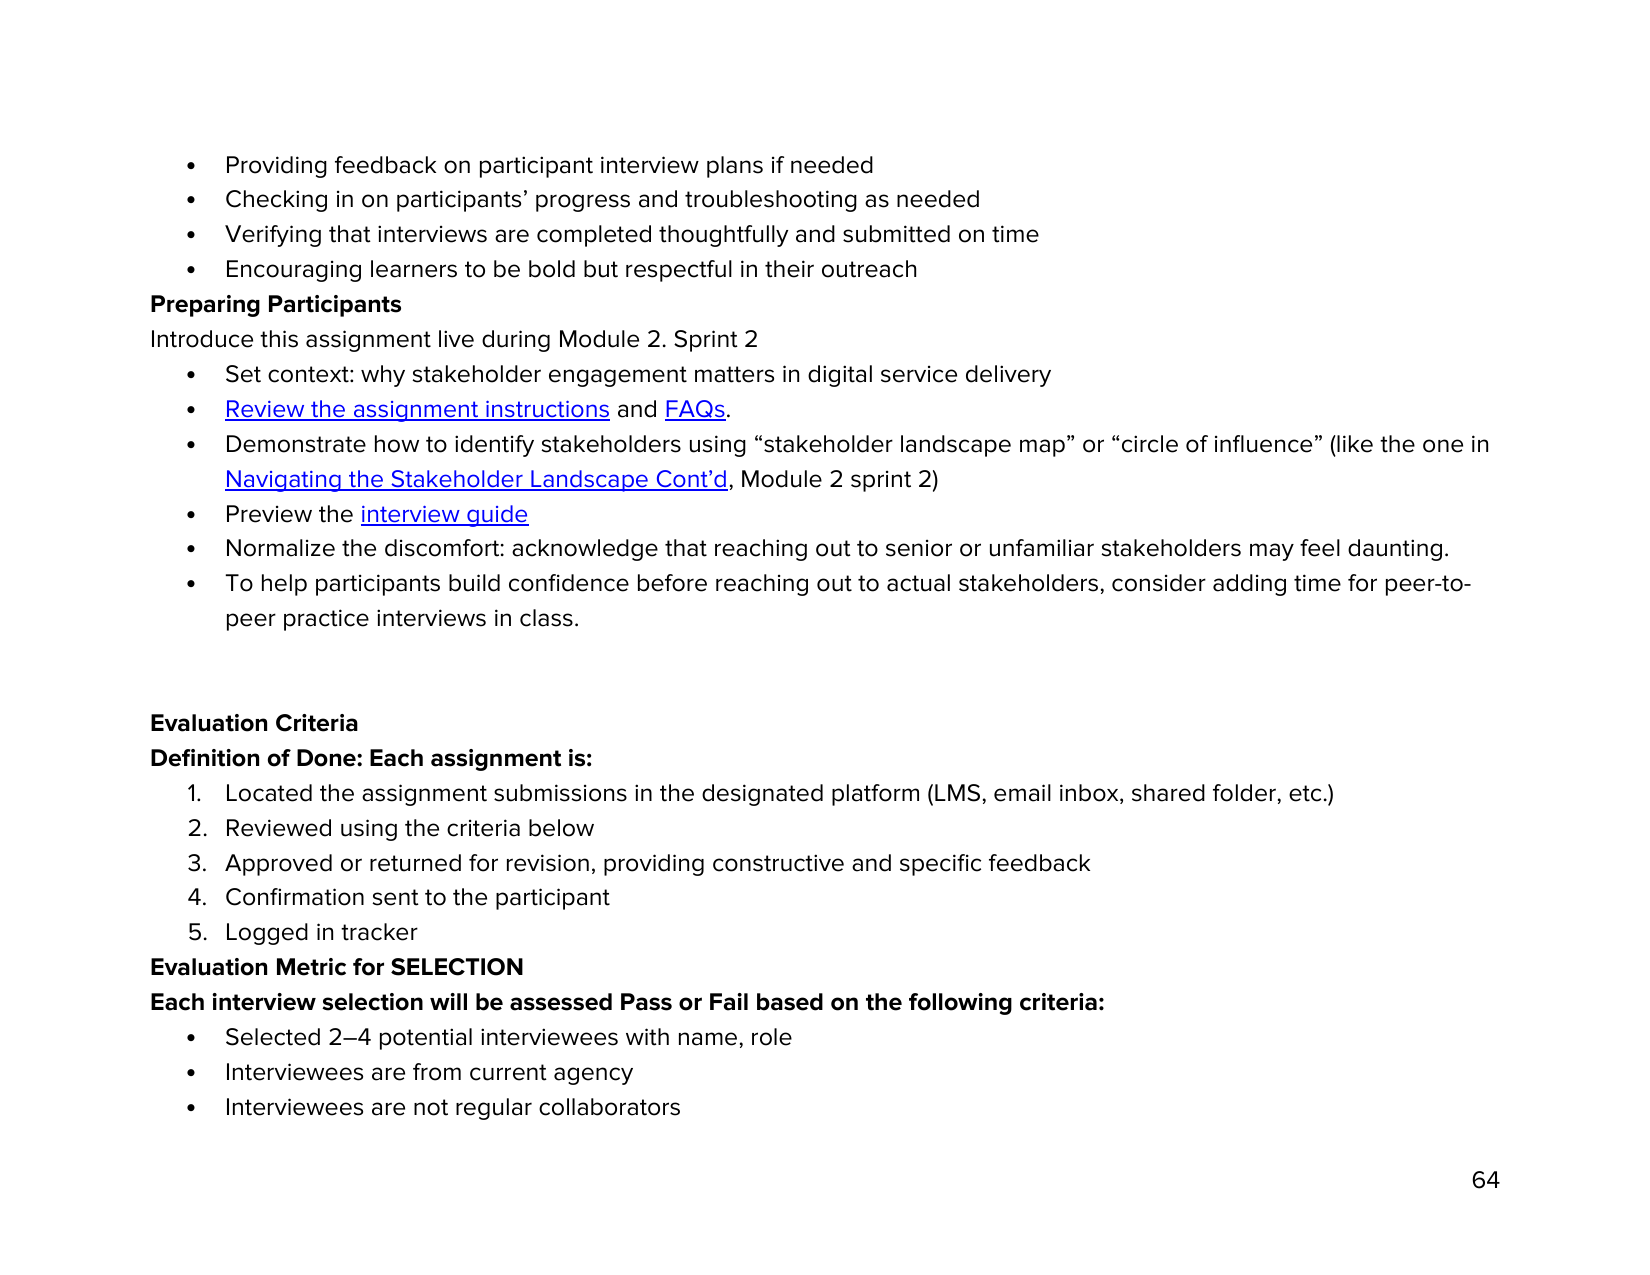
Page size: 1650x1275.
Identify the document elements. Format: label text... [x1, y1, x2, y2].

list Confirmation sent to the participant [187, 883, 1500, 913]
text Evaluation Metric for SELECTION [150, 953, 1500, 983]
text Definition of Done: Each assignment is: [150, 743, 1500, 774]
text Preparing Participants [150, 289, 1500, 320]
list Set context: why stakeholder engagement matters in digital service delivery [187, 359, 1500, 390]
list Normalize the discomfort: acknowledge that reaching out to senior or unfamiliar stakeholders may feel daunting. [187, 534, 1500, 564]
list Demonstrate how to identify stakeholders using “stakeholder landscape map” or “circle of influence” (like the one in Navigating the Stakeholder Landscape Cont’d, Module 2 sprint 2) [187, 429, 1500, 494]
list Located the assignment submissions in the designated platform (LMS, email inbox, shared folder, etc.) [187, 778, 1500, 808]
list Approved or returned for revision, providing constructive and specific feedback [187, 848, 1500, 878]
list Interviewees are not regular collaborators [187, 1092, 1500, 1123]
text Each interview selection will be assessed Pass or Fail based on the following criteria: [150, 987, 1500, 1018]
list To help participants build confidence before reaching out to actual stakeholders, consider adding time for peer-to-peer practice interviews in class. [187, 569, 1500, 704]
list Preview the interview guide [187, 499, 1500, 529]
list Verifying that interviews are completed thoughtfully and submitted on time [187, 220, 1500, 250]
list Reviewed using the criteria below [187, 813, 1500, 843]
list Review the assignment instructions and FAQs. [187, 394, 1500, 425]
list Logged in tracker [187, 918, 1500, 948]
list Providing feedback on participant interview plans if needed [187, 150, 1500, 180]
text Introduce this assignment live during Module 2. Sprint 2 [150, 324, 1500, 355]
list Checking in on participants’ progress and troubleshooting as needed [187, 185, 1500, 215]
text Evaluation Criteria [150, 708, 1500, 739]
list Selected 2–4 potential interviewees with name, role [187, 1022, 1500, 1053]
list Interviewees are from current agency [187, 1057, 1500, 1088]
list Encouraging learners to be bold but respectful in their outreach [187, 255, 1500, 285]
